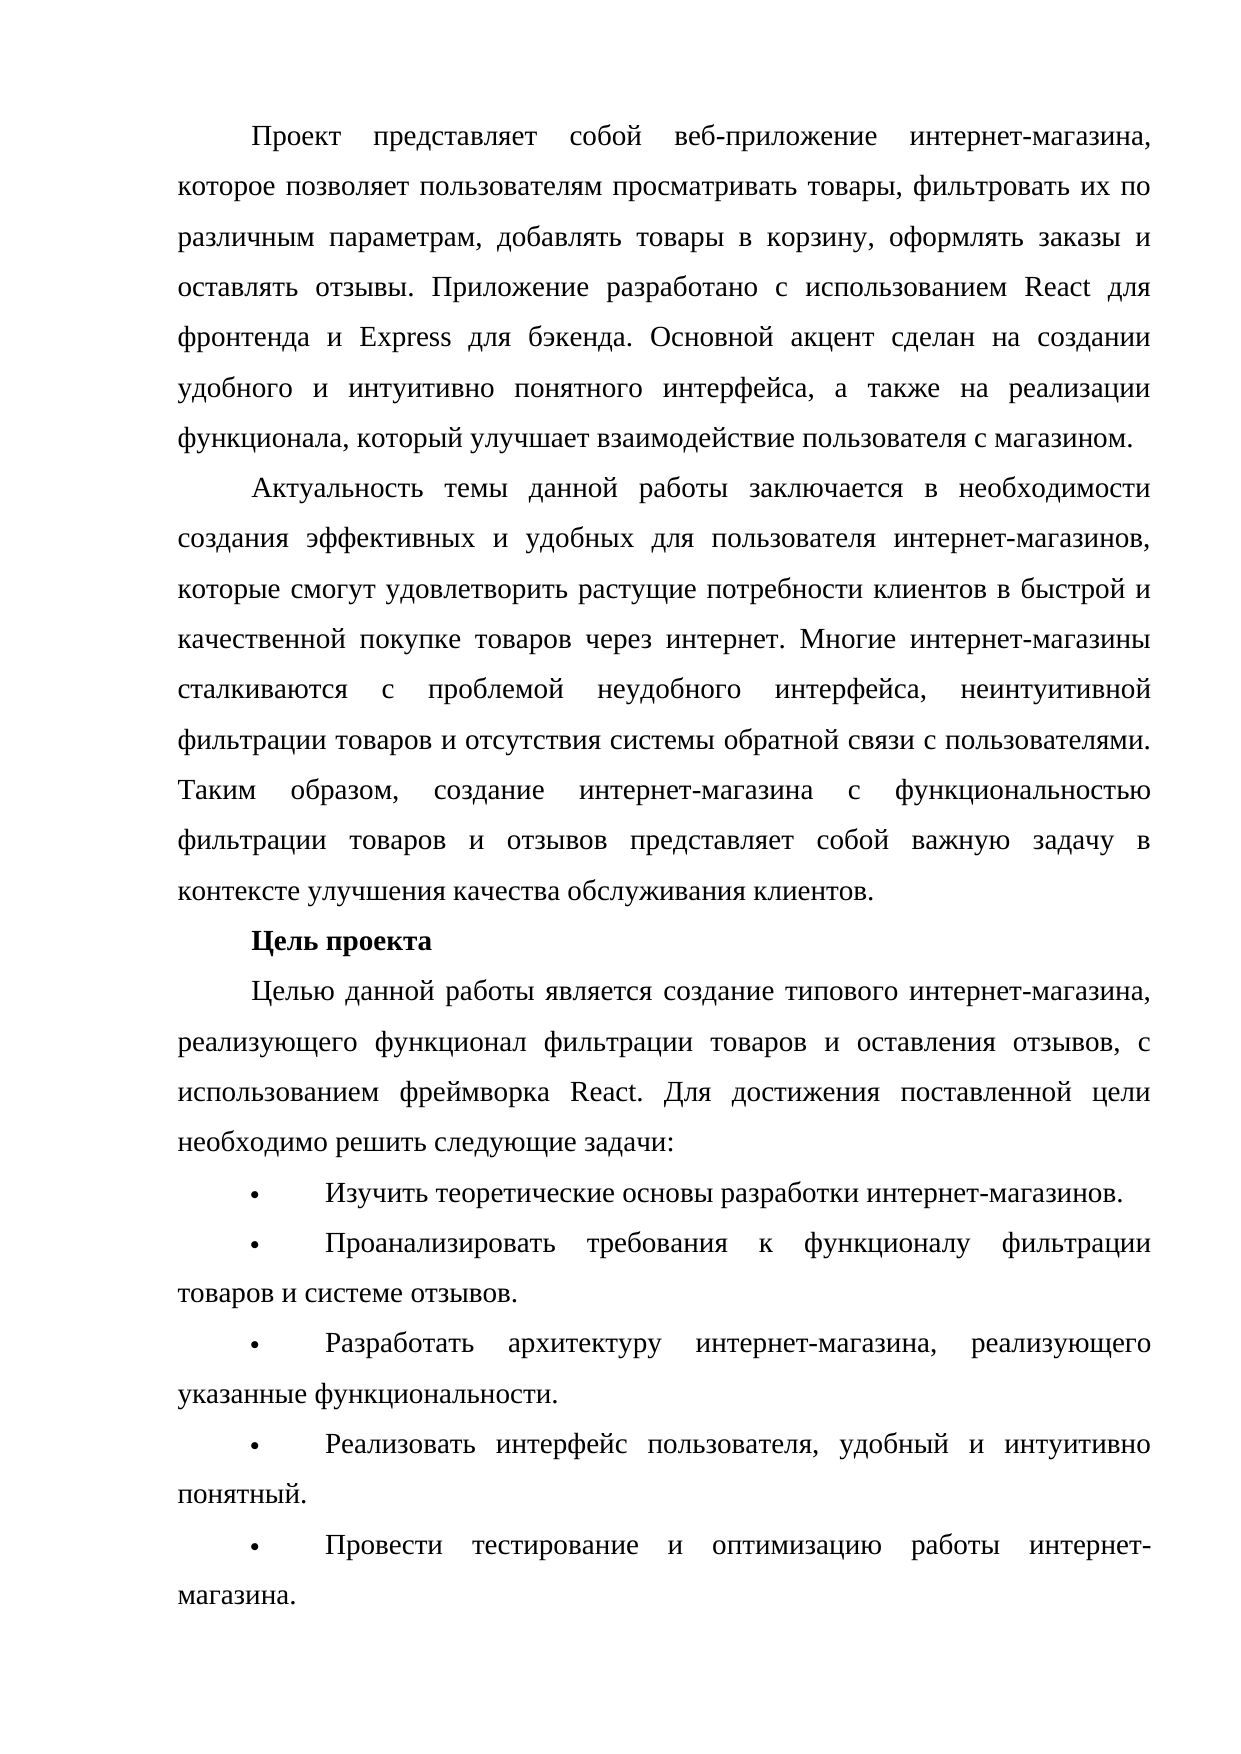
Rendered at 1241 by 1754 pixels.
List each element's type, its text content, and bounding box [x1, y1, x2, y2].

list Провести тестирование и оптимизацию работы интернет-магазина. [177, 1527, 1152, 1611]
text Цель проекта [177, 923, 1152, 957]
text Целью данной работы является создание типового интернет-магазина, реализующего функционал фильтрации товаров и оставления отзывов, с использованием фреймворка React. Для достижения поставленной цели необходимо решить следующие задачи: [177, 973, 1152, 1158]
list Разработать архитектуру интернет-магазина, реализующего указанные функциональности. [177, 1326, 1152, 1409]
text Актуальность темы данной работы заключается в необходимости создания эффективных и удобных для пользователя интернет-магазинов, которые смогут удовлетворить растущие потребности клиентов в быстрой и качественной покупке товаров через интернет. Многие интернет-магазины сталкиваются с проблемой неудобного интерфейса, неинтуитивной фильтрации товаров и отсутствия системы обратной связи с пользователями. Таким образом, создание интернет-магазина с функциональностью фильтрации товаров и отзывов представляет собой важную задачу в контексте улучшения качества обслуживания клиентов. [177, 470, 1152, 906]
list Реализовать интерфейс пользователя, удобный и интуитивно понятный. [177, 1426, 1152, 1510]
list Проанализировать требования к функционалу фильтрации товаров и системе отзывов. [177, 1225, 1152, 1309]
list Изучить теоретические основы разработки интернет-магазинов. [177, 1175, 1152, 1208]
text Проект представляет собой веб-приложение интернет-магазина, которое позволяет пользователям просматривать товары, фильтровать их по различным параметрам, добавлять товары в корзину, оформлять заказы и оставлять отзывы. Приложение разработано с использованием React для фронтенда и Express для бэкенда. Основной акцент сделан на создании удобного и интуитивно понятного интерфейса, а также на реализации функционала, который улучшает взаимодействие пользователя с магазином. [177, 118, 1152, 453]
